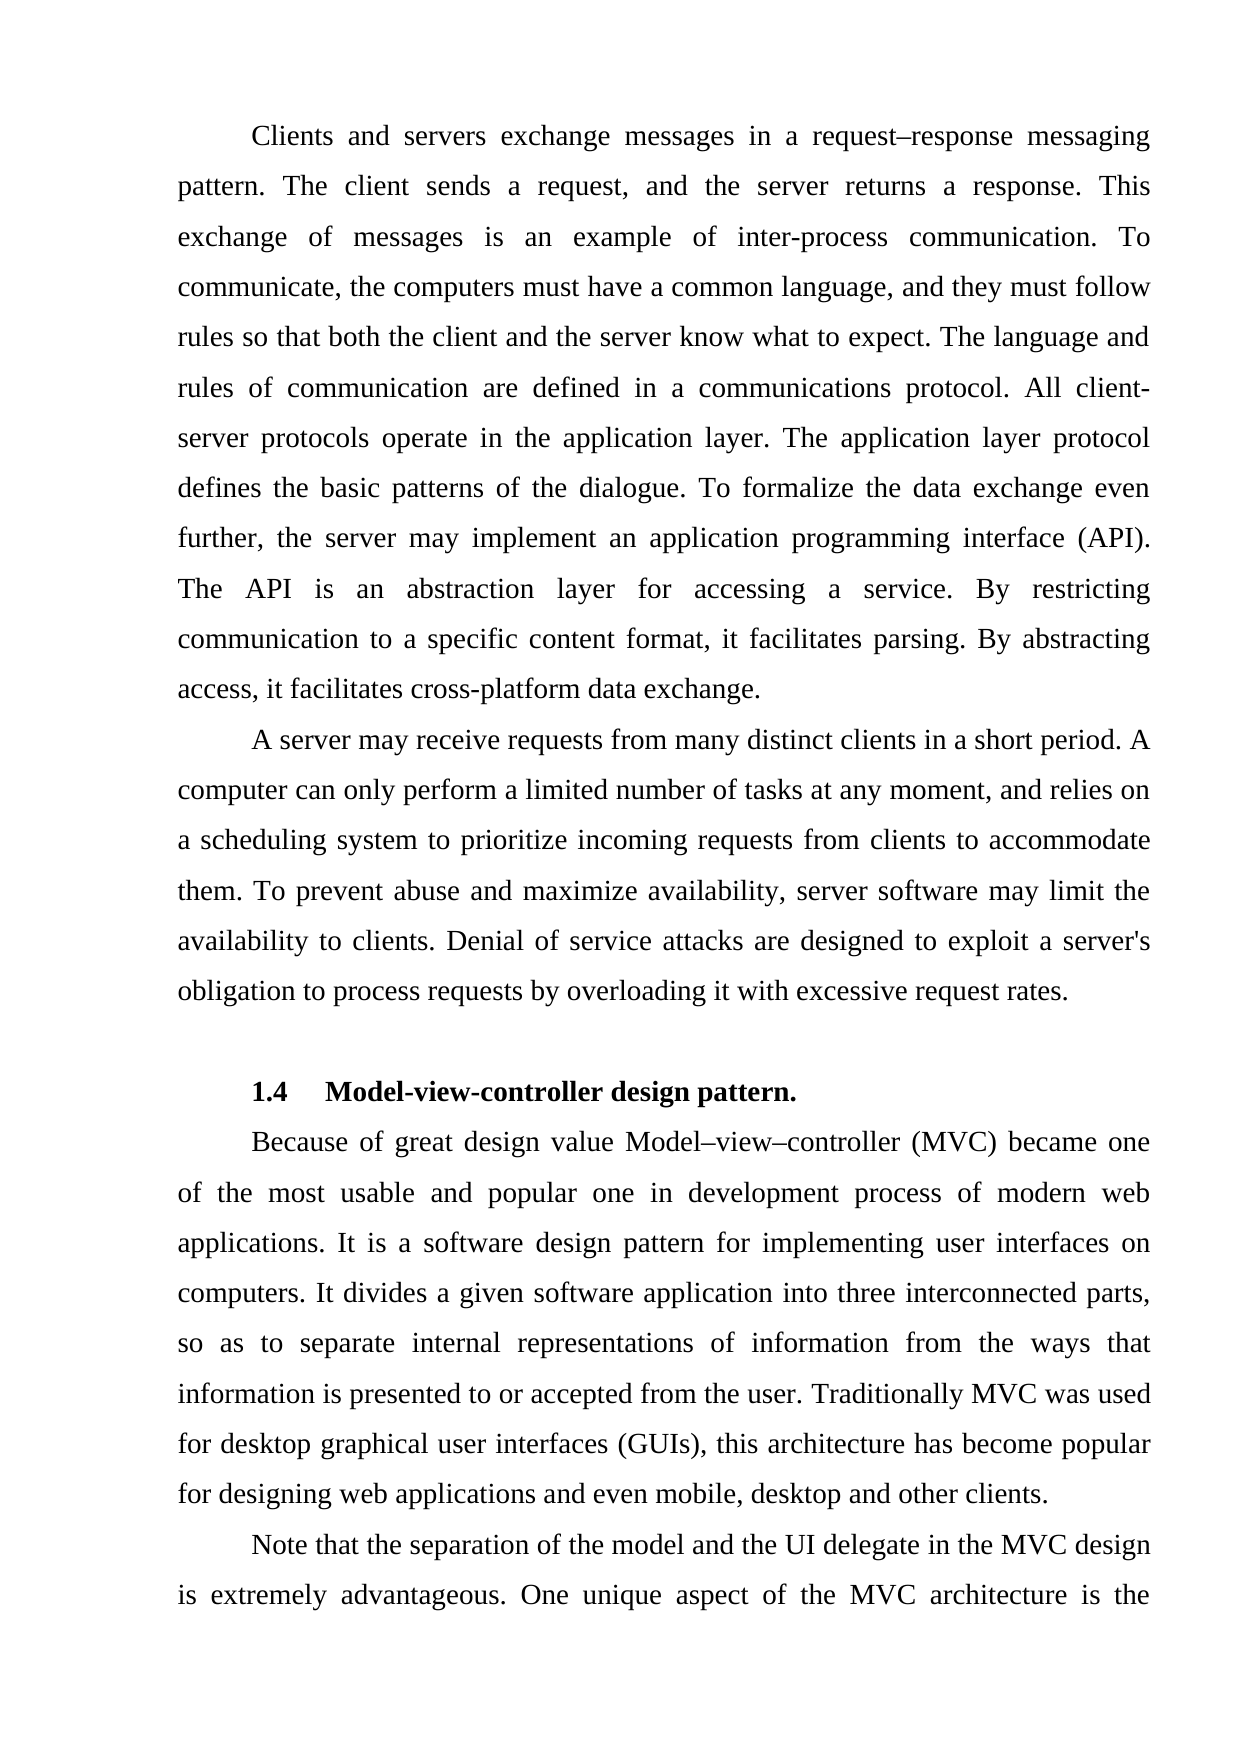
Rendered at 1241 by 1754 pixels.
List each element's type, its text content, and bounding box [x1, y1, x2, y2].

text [177, 1527, 1152, 1611]
text Clients and servers exchange messages in a request–response messaging pattern. The client sends a request, and the server returns a response. This exchange of messages is an example of inter-process communication. To communicate, the computers must have a common language, and they must follow rules so that both the client and the server know what to expect. The language and rules of communication are defined in a communications protocol. All client-server protocols operate in the application layer. The application layer protocol defines the basic patterns of the dialogue. To formalize the data exchange even further, the server may implement an application programming interface (API). The API is an abstraction layer for accessing a service. By restricting communication to a specific content format, it facilitates parsing. By abstracting access, it facilitates cross-platform data exchange. [177, 118, 1152, 705]
text Because of great design value Model–view–controller (MVC) became one of the most usable and popular one in development process of modern web applications. It is a software design pattern for implementing user interfaces on computers. It divides a given software application into three interconnected parts, so as to separate internal representations of information from the ways that information is presented to or accepted from the user. Traditionally MVC was used for desktop graphical user interfaces (GUIs), this architecture has become popular for designing web applications and even mobile, desktop and other clients. [177, 1124, 1152, 1510]
text A server may receive requests from many distinct clients in a short period. A computer can only perform a limited number of tasks at any moment, and relies on a scheduling system to prioritize incoming requests from clients to accommodate them. To prevent abuse and maximize availability, server software may limit the availability to clients. Denial of service attacks are designed to exploit a server's obligation to process requests by overloading it with excessive request rates. [177, 722, 1152, 1007]
subtitle Model-view-controller design pattern. [177, 1074, 1152, 1108]
